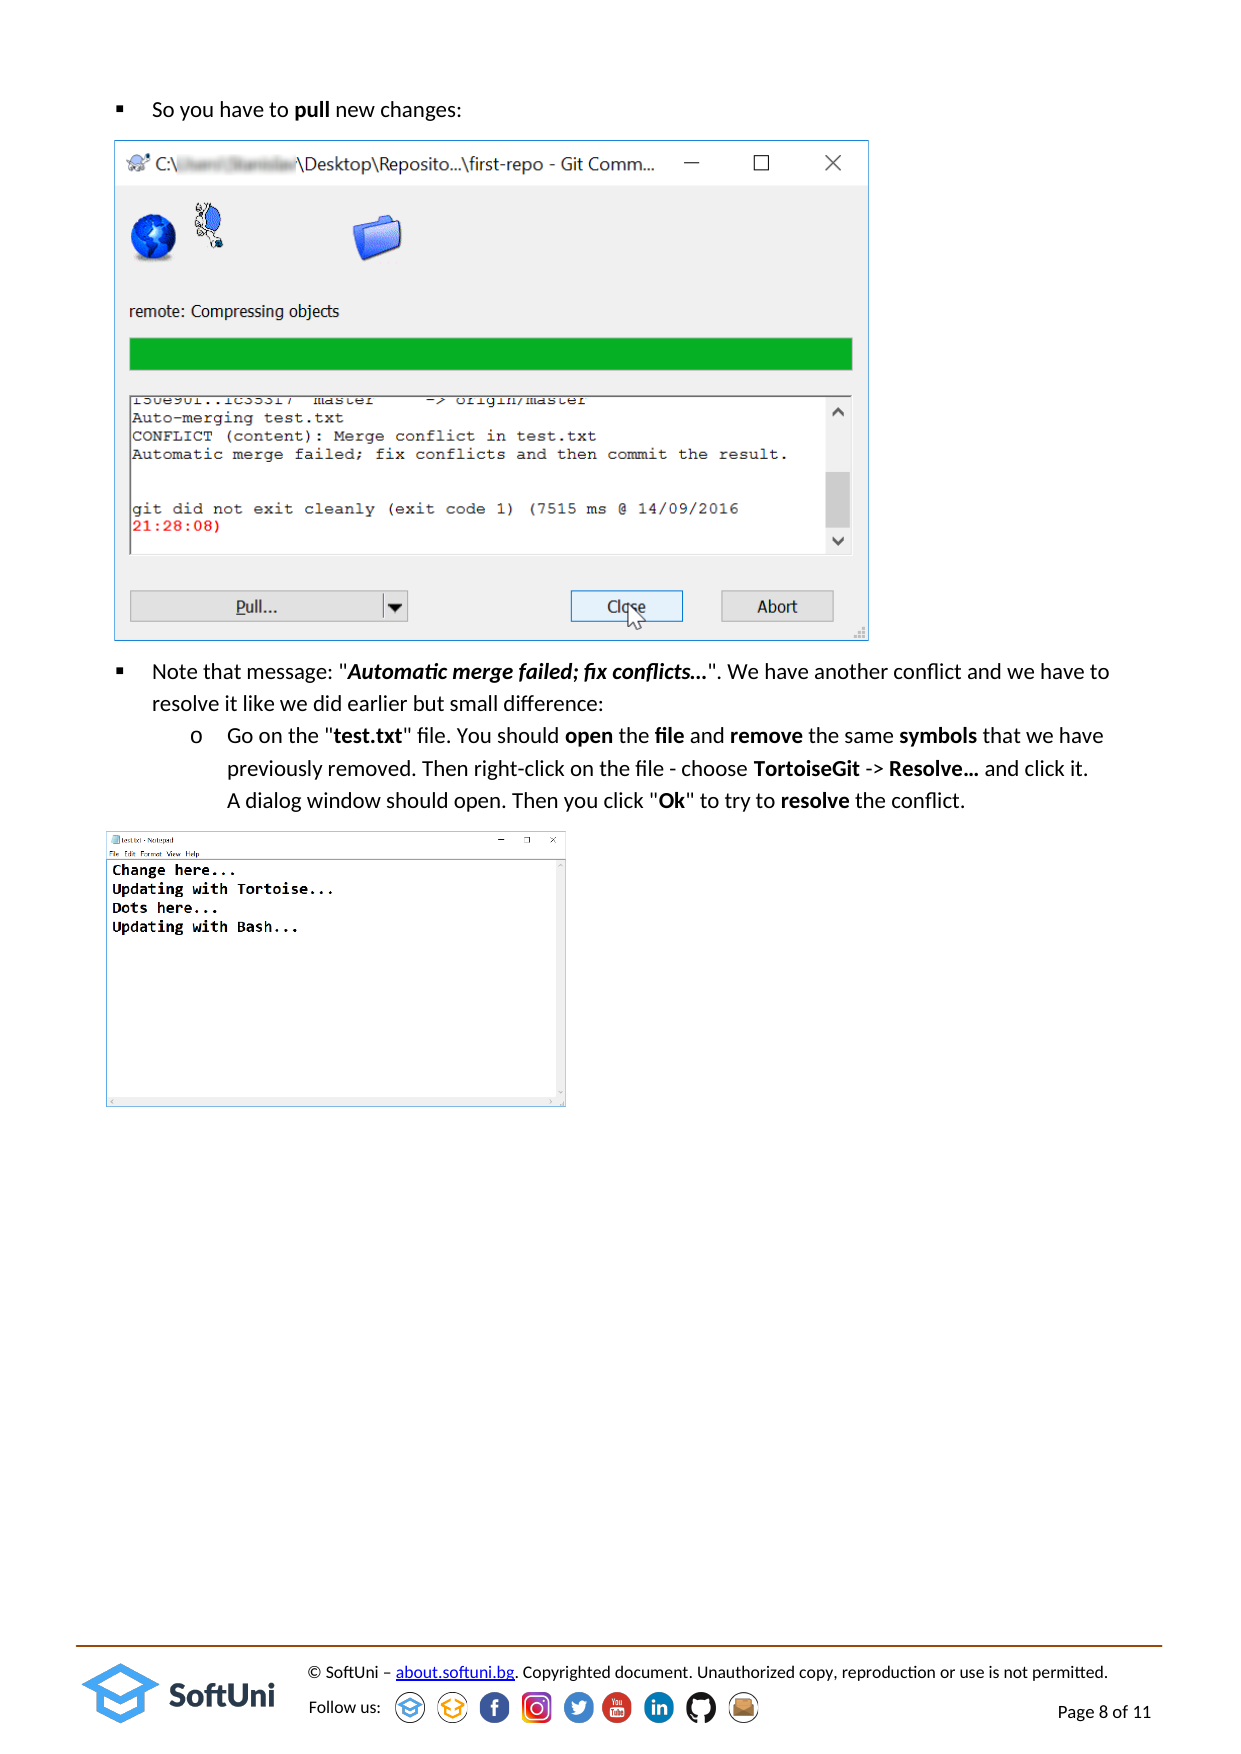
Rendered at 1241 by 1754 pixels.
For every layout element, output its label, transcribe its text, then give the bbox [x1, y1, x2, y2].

list Go on the "test.txt" file. You should open the file and remove the same symbols that we have previously removed. Then right-click on the file - choose TortoiseGit -> Resolve… and click it. A dialog window should open. Then you click "Ok" to try to resolve the conflict. [189, 721, 1163, 815]
picture [665, 1692, 674, 1701]
picture [75, 1658, 281, 1729]
picture [114, 140, 869, 641]
picture [686, 1692, 716, 1723]
picture [728, 1692, 759, 1723]
list Note that message: "Automatic merge failed; fix conflicts…". We have another conflict and we have to resolve it like we did earlier but small difference: [114, 657, 1163, 717]
picture [665, 1714, 674, 1723]
picture [644, 1692, 653, 1701]
picture [602, 1692, 632, 1723]
picture [479, 1692, 510, 1723]
picture [106, 831, 566, 1107]
picture [564, 1692, 594, 1723]
picture [437, 1692, 468, 1723]
picture [658, 1705, 667, 1714]
picture [644, 1714, 653, 1723]
picture [522, 1692, 552, 1723]
picture [395, 1692, 425, 1723]
list So you have to pull new changes: [114, 95, 1163, 123]
